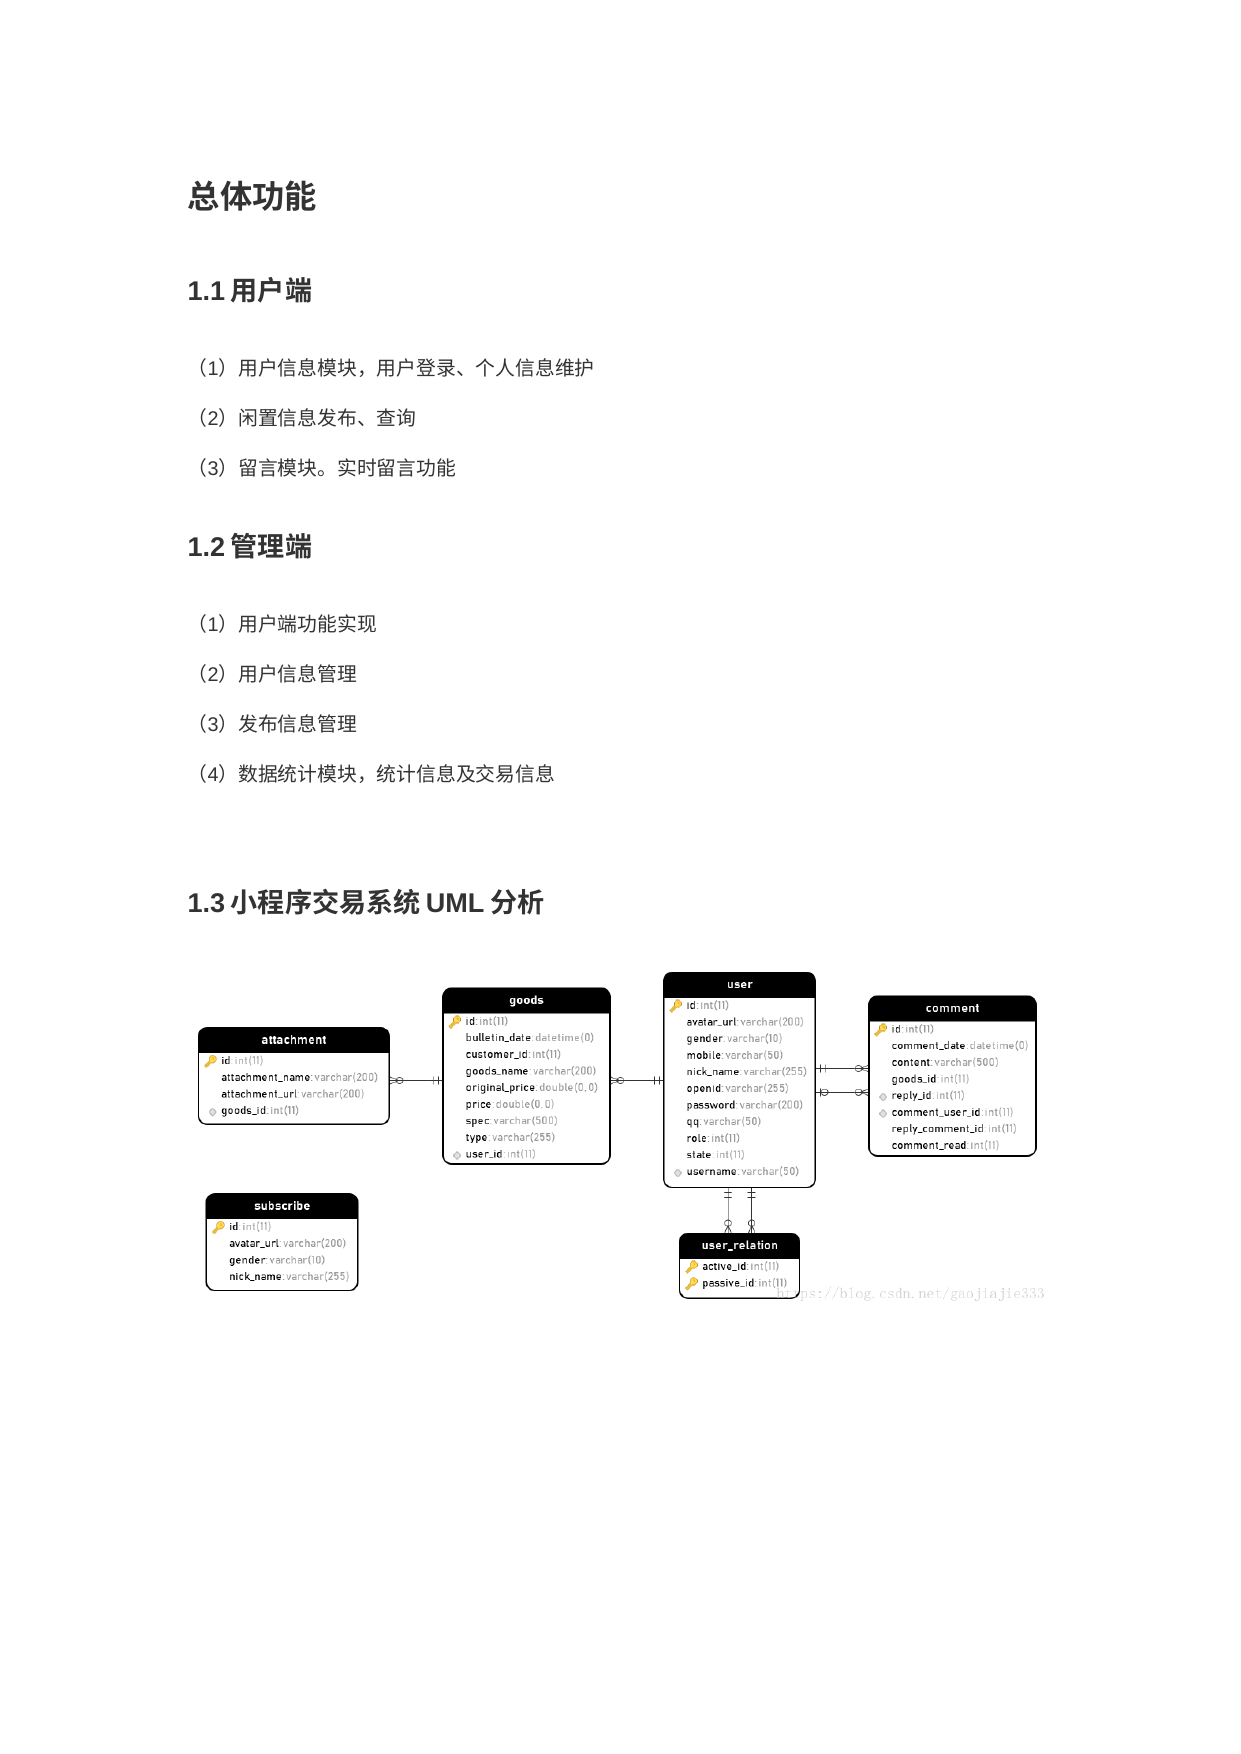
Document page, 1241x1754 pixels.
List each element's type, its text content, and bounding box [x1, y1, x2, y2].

picture [187, 962, 1053, 1309]
subtitle 总体功能 [187, 162, 1053, 227]
subtitle 1.2管理端 [187, 512, 1053, 577]
text （3）发布信息管理 [187, 706, 1053, 739]
text （2）用户信息管理 [187, 656, 1053, 689]
text （2）闲置信息发布、查询 [187, 400, 1053, 433]
text （1）用户端功能实现 [187, 606, 1053, 639]
text （3）留言模块。实时留言功能 [187, 450, 1053, 483]
text （1）用户信息模块，用户登录、个人信息维护 [187, 350, 1053, 383]
text （4）数据统计模块，统计信息及交易信息 [187, 756, 1053, 789]
subtitle 1.3小程序交易系统UML分析 [187, 868, 1053, 933]
subtitle 1.1用户端 [187, 256, 1053, 321]
